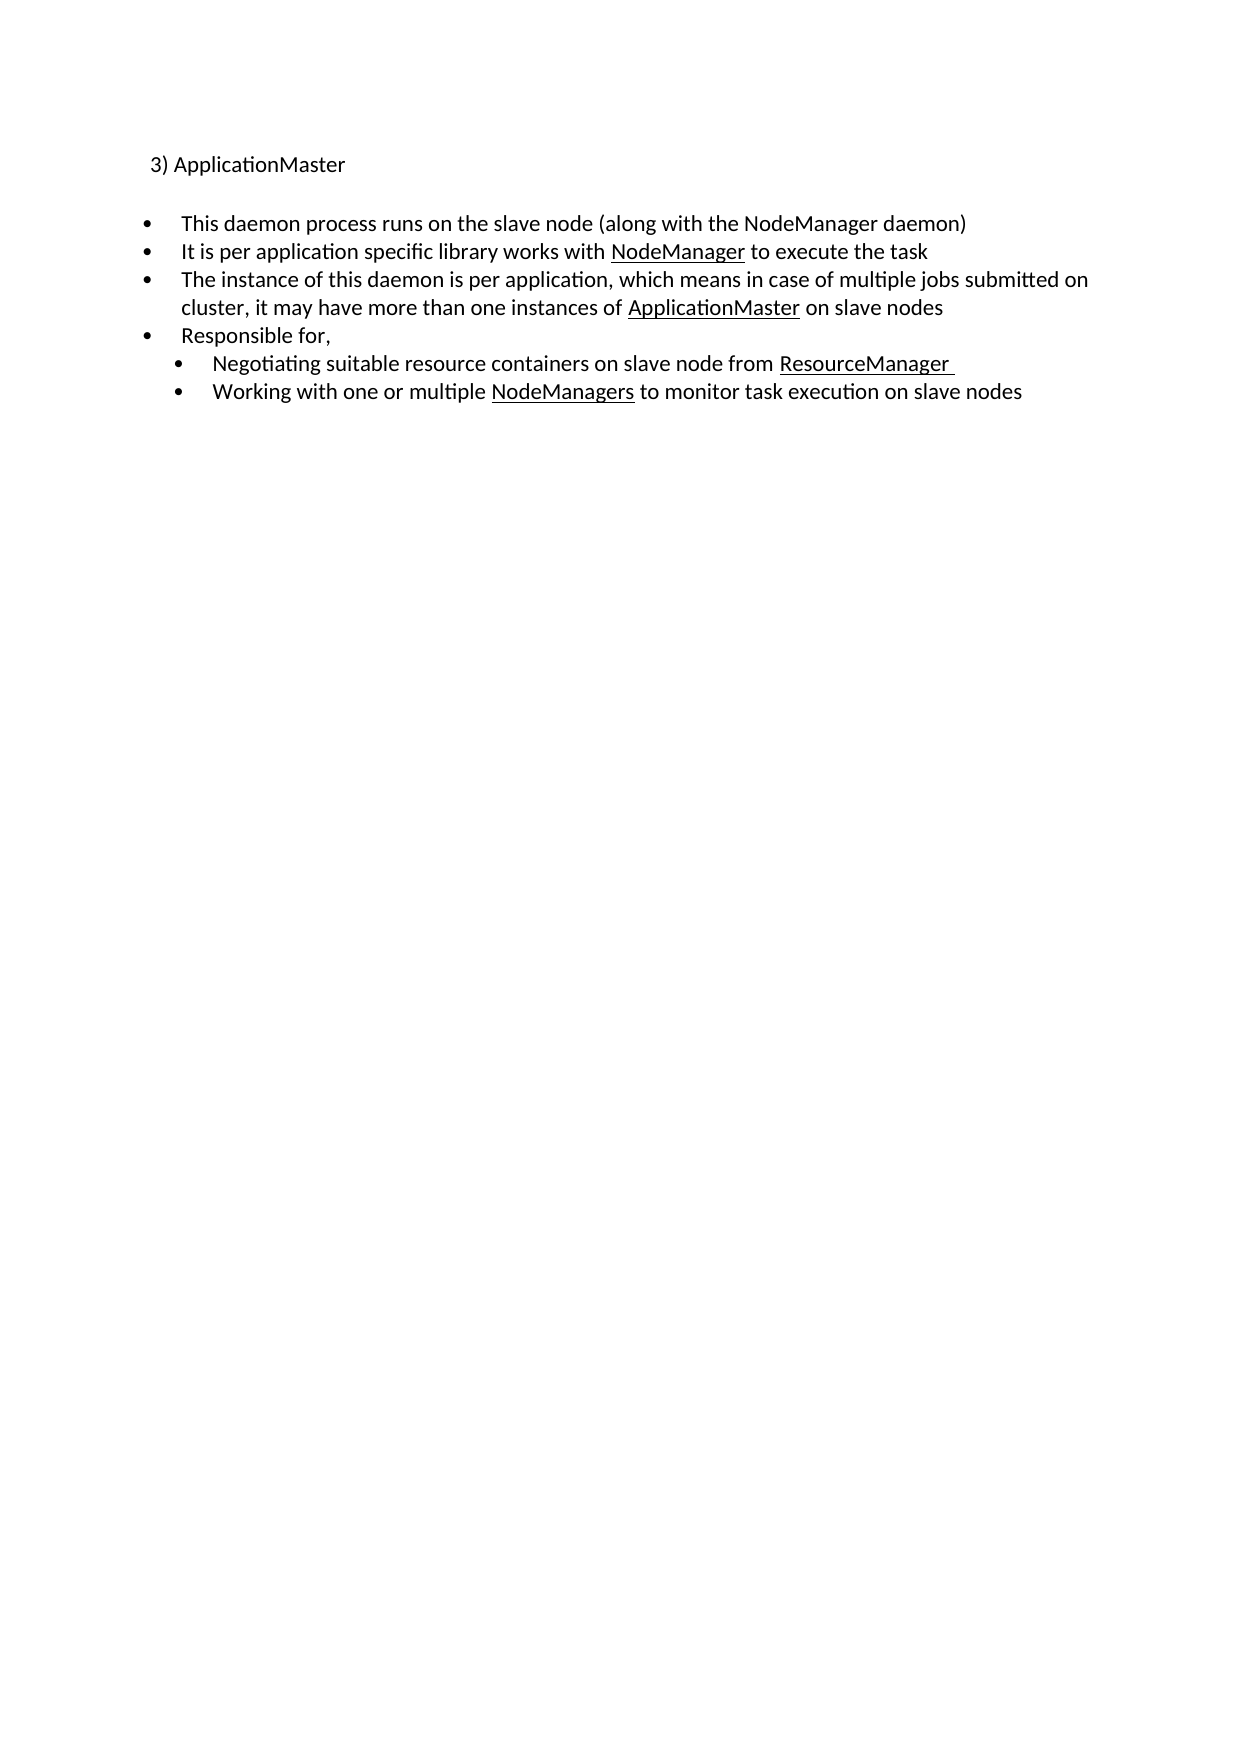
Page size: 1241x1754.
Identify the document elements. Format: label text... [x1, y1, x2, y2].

subtitle 3) ApplicationMaster [150, 150, 1090, 178]
list This daemon process runs on the slave node (along with the NodeManager daemon) [144, 209, 1090, 237]
list Working with one or multiple NodeManagers to monitor task execution on slave nodes [175, 377, 1090, 406]
list Responsible for, [144, 321, 1090, 349]
list It is per application specific library works with NodeManager to execute the task [144, 237, 1090, 265]
list The instance of this daemon is per application, which means in case of multiple jobs submitted on cluster, it may have more than one instances of ApplicationMaster on slave nodes [144, 265, 1090, 321]
list Negotiating suitable resource containers on slave node from ResourceManager [175, 349, 1090, 377]
